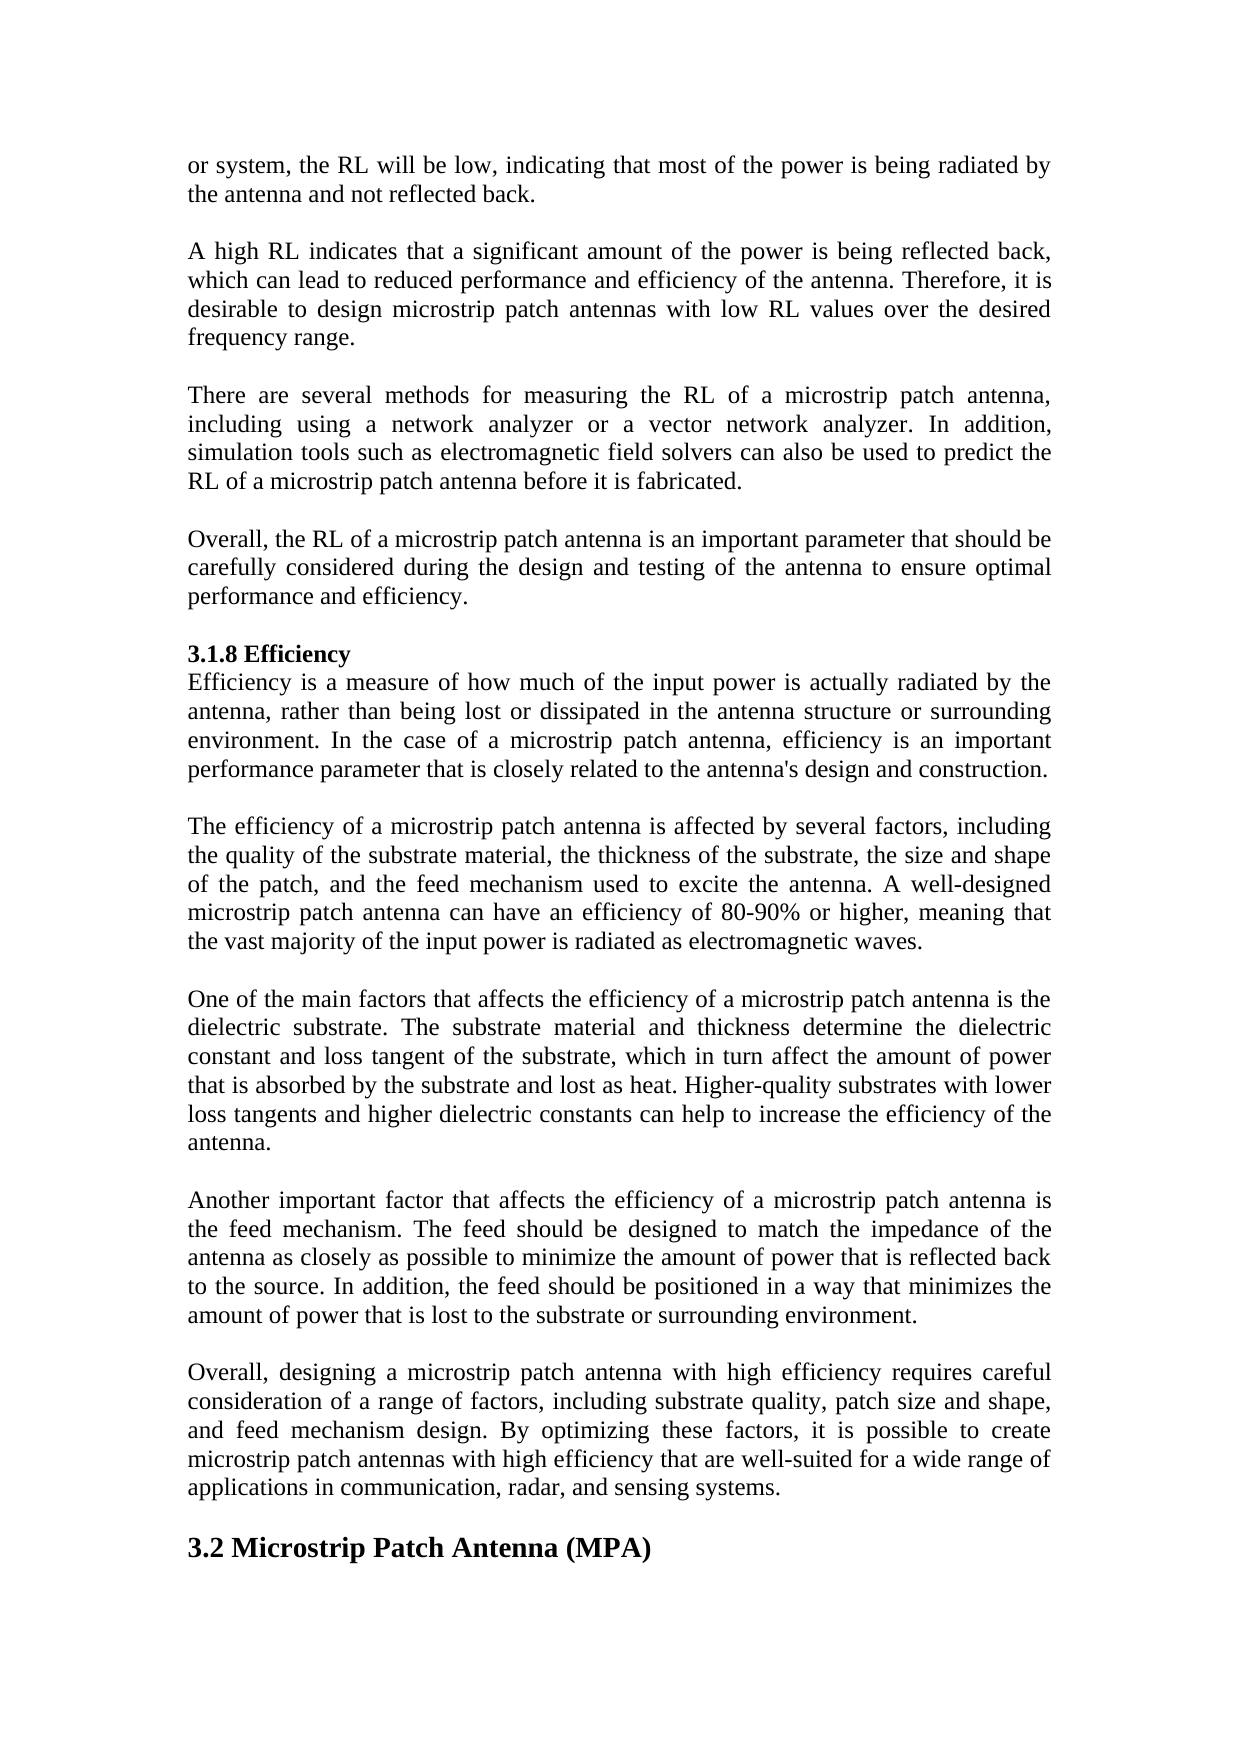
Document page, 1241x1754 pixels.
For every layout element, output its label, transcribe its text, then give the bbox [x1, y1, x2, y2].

text Efficiency is a measure of how much of the input power is actually radiated by the antenna, rather than being lost or dissipated in the antenna structure or surrounding environment. In the case of a microstrip patch antenna, efficiency is an important performance parameter that is closely related to the antenna's design and construction. [187, 667, 1053, 782]
text There are several methods for measuring the RL of a microstrip patch antenna, including using a network analyzer or a vector network analyzer. In addition, simulation tools such as electromagnetic field solvers can also be used to predict the RL of a microstrip patch antenna before it is fabricated. [187, 380, 1053, 495]
text The efficiency of a microstrip patch antenna is affected by several factors, including the quality of the substrate material, the thickness of the substrate, the size and shape of the patch, and the feed mechanism used to excite the antenna. A well-designed microstrip patch antenna can have an efficiency of 80-90% or higher, meaning that the vast majority of the input power is radiated as electromagnetic waves. [187, 811, 1053, 955]
text Overall, designing a microstrip patch antenna with high efficiency requires careful consideration of a range of factors, including substrate quality, patch size and shape, and feed mechanism design. By optimizing these factors, it is possible to create microstrip patch antennas with high efficiency that are well-suited for a wide range of applications in communication, radar, and sensing systems. [187, 1357, 1053, 1501]
text A high RL indicates that a significant amount of the power is being reflected back, which can lead to reduced performance and efficiency of the antenna. Therefore, it is desirable to design microstrip patch antennas with low RL values over the desired frequency range. [187, 236, 1053, 351]
text Another important factor that affects the efficiency of a microstrip patch antenna is the feed mechanism. The feed should be designed to match the impedance of the antenna as closely as possible to minimize the amount of power that is reflected back to the source. In addition, the feed should be positioned in a way that minimizes the amount of power that is lost to the substrate or surrounding environment. [187, 1185, 1053, 1329]
text Overall, the RL of a microstrip patch antenna is an important parameter that should be carefully considered during the design and testing of the antenna to ensure optimal performance and efficiency. [187, 524, 1053, 610]
text 3.1.8 Efficiency [187, 639, 1053, 667]
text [187, 150, 1053, 207]
text One of the main factors that affects the efficiency of a microstrip patch antenna is the dielectric substrate. The substrate material and thickness determine the dielectric constant and loss tangent of the substrate, which in turn affect the amount of power that is absorbed by the substrate and lost as heat. Higher-quality substrates with lower loss tangents and higher dielectric constants can help to increase the efficiency of the antenna. [187, 984, 1053, 1156]
text 3.2 Microstrip Patch Antenna (MPA) [187, 1530, 1053, 1563]
